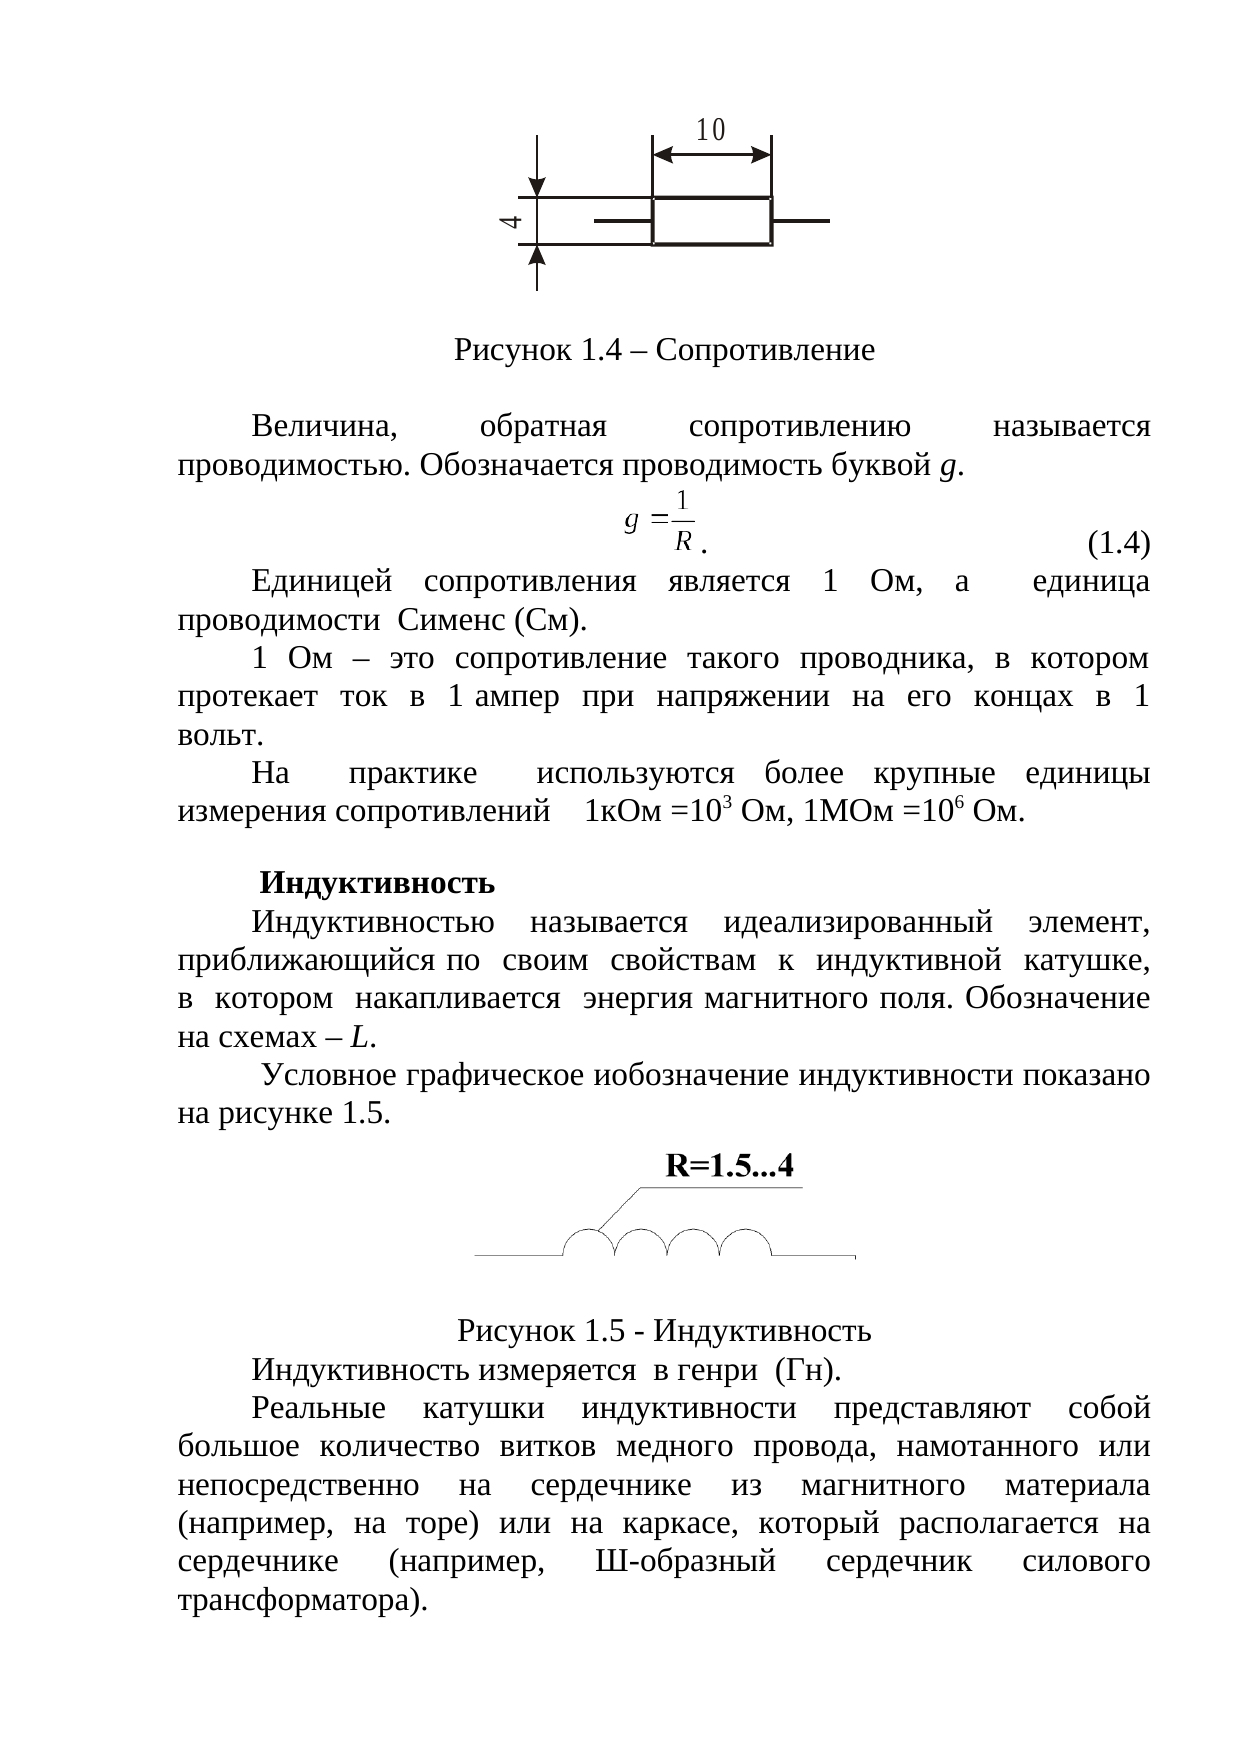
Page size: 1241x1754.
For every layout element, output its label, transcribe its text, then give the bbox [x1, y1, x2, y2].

text Индуктивность измеряется в генри (Гн). [177, 1349, 1152, 1387]
text 1 Ом – это сопротивление такого проводника, в котором протекает ток в 1 ампер при напряжении на его концах в 1 вольт. [177, 637, 1152, 752]
text Реальные катушки индуктивности представляют собой большое количество витков медного провода, намотанного или непосредственно на сердечнике из магнитного материала (например, на торе) или на каркасе, который располагается на сердечнике (например, Ш-образный сердечник силового трансформатора). [177, 1387, 1152, 1617]
text Условное графическое иобозначение индуктивности показано на рисунке 1.5. [177, 1054, 1152, 1131]
text Индуктивностью называется идеализированный элемент, приближающийся по своим свойствам к индуктивной катушке, в котором накапливается энергия магнитного поля. Обозначение на схемах – L. [177, 901, 1152, 1054]
text Индуктивность [177, 863, 1152, 901]
text Рисунок 1.5 - Индуктивность [177, 1311, 1152, 1349]
text Рисунок 1.4 – Сопротивление [177, 329, 1152, 367]
text На практике используются более крупные единицы измерения сопротивлений 1кОм =103 Ом, 1МОм =106 Ом. [177, 752, 1152, 829]
text . (1.4) [619, 482, 1152, 561]
text Величина, обратная сопротивлению называется проводимостью. Обозначается проводимость буквой g. [177, 406, 1152, 482]
picture [460, 1131, 869, 1273]
text Единицей сопротивления является 1 Ом, а единица проводимости Сименс (См). [177, 561, 1152, 637]
